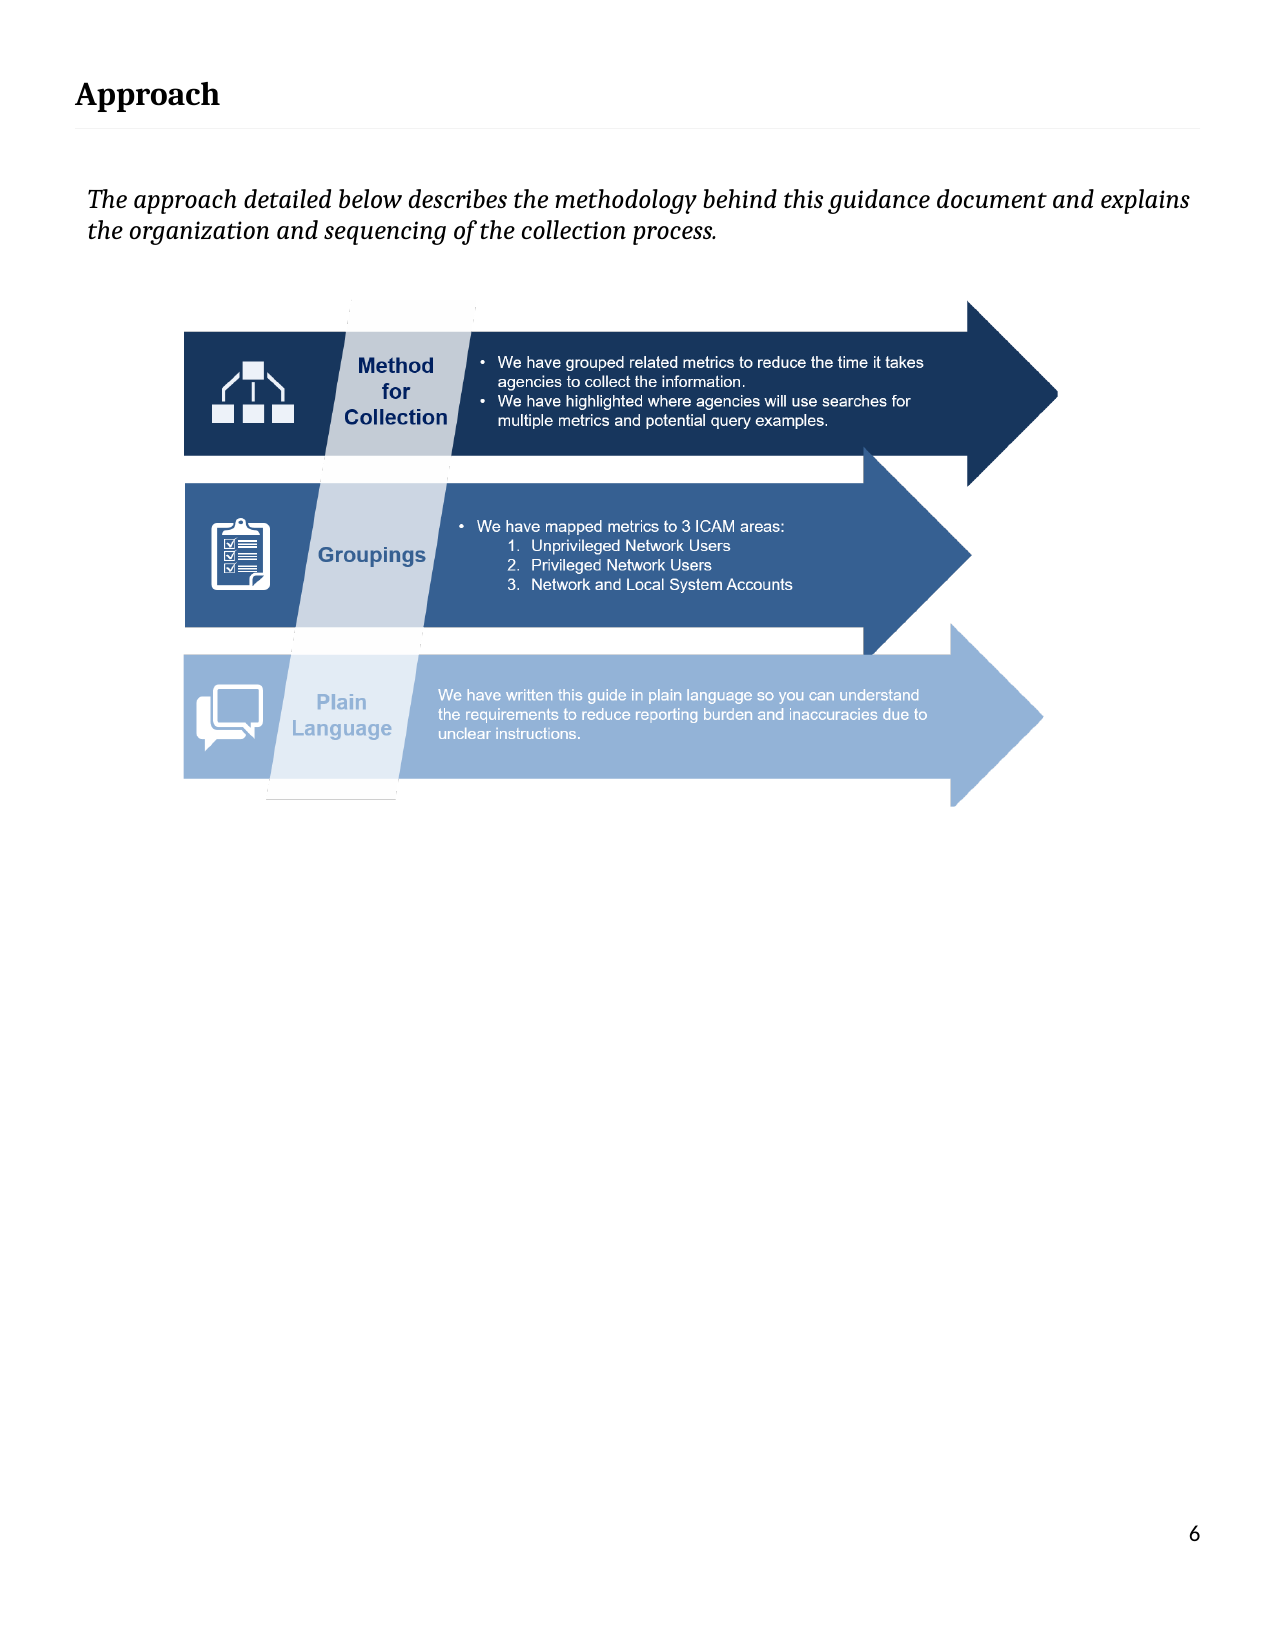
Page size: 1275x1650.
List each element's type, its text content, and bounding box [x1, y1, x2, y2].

subtitle Approach [75, 75, 1200, 113]
picture [182, 299, 1057, 807]
text The approach detailed below describes the methodology behind this guidance document and explains the organization and sequencing of the collection process. [87, 184, 1200, 246]
